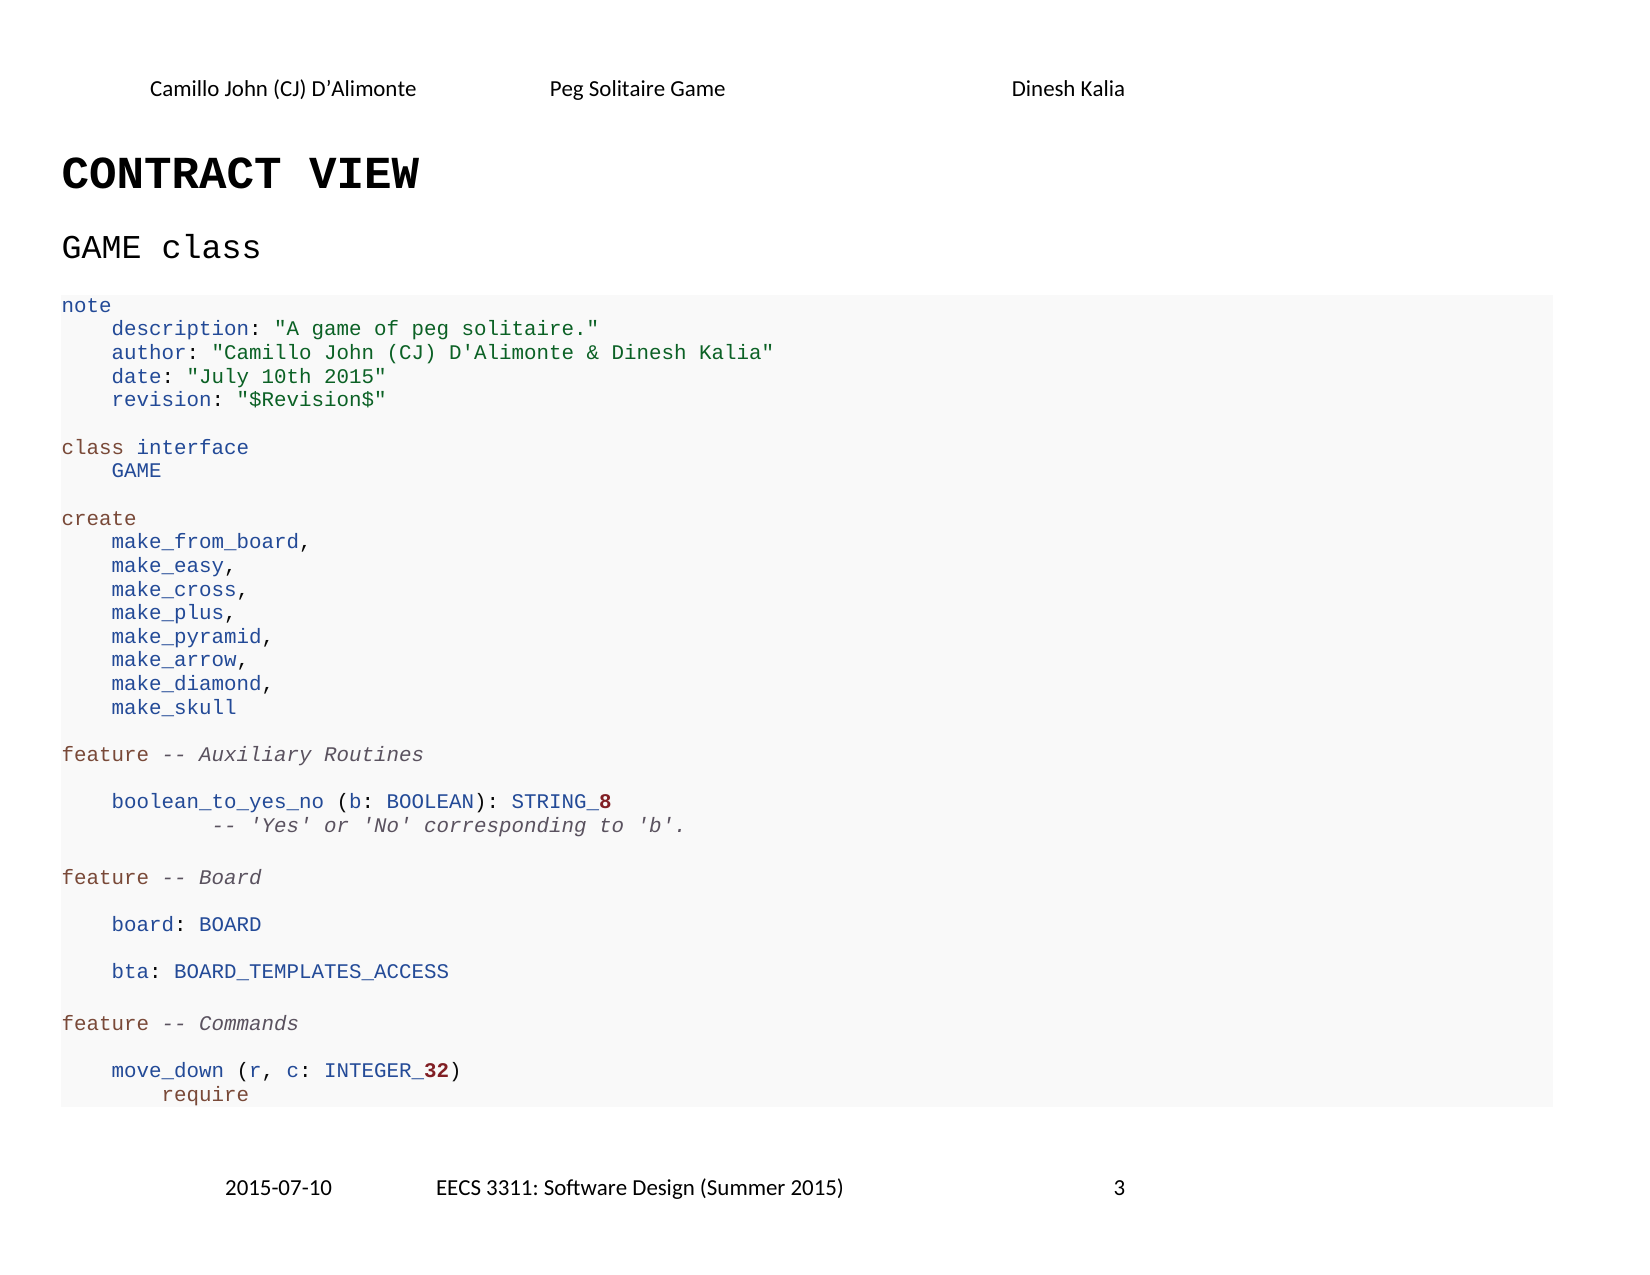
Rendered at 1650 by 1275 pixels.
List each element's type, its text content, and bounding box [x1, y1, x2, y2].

text move_down (r, c: INTEGER_32) [61, 1060, 1553, 1084]
text -- 'Yes' or 'No' corresponding to 'b'. [61, 815, 1553, 839]
text make_diamond, [61, 673, 1553, 697]
text make_skull [61, 697, 1553, 720]
text boolean_to_yes_no (b: BOOLEAN): STRING_8 [61, 791, 1553, 815]
text board: BOARD [61, 914, 1553, 938]
text feature -- Commands [61, 1013, 1553, 1037]
text require [61, 1084, 1553, 1107]
text CONTRACT VIEW [61, 150, 1500, 202]
text bta: BOARD_TEMPLATES_ACCESS [61, 961, 1553, 985]
text author: "Camillo John (CJ) D'Alimonte & Dinesh Kalia" [61, 342, 1553, 366]
text GAME class [61, 231, 1500, 268]
text make_pyramid, [61, 626, 1553, 649]
text note [61, 295, 1553, 318]
text feature -- Auxiliary Routines [61, 744, 1553, 768]
text class interface [61, 437, 1553, 460]
text make_plus, [61, 602, 1553, 626]
text make_cross, [61, 578, 1553, 602]
text create [61, 508, 1553, 531]
text make_arrow, [61, 649, 1553, 673]
text revision: "$Revision$" [61, 389, 1553, 413]
text make_from_board, [61, 531, 1553, 555]
text make_easy, [61, 555, 1553, 578]
text feature -- Board [61, 867, 1553, 890]
text GAME [61, 460, 1553, 484]
text description: "A game of peg solitaire." [61, 318, 1553, 342]
text date: "July 10th 2015" [61, 366, 1553, 389]
